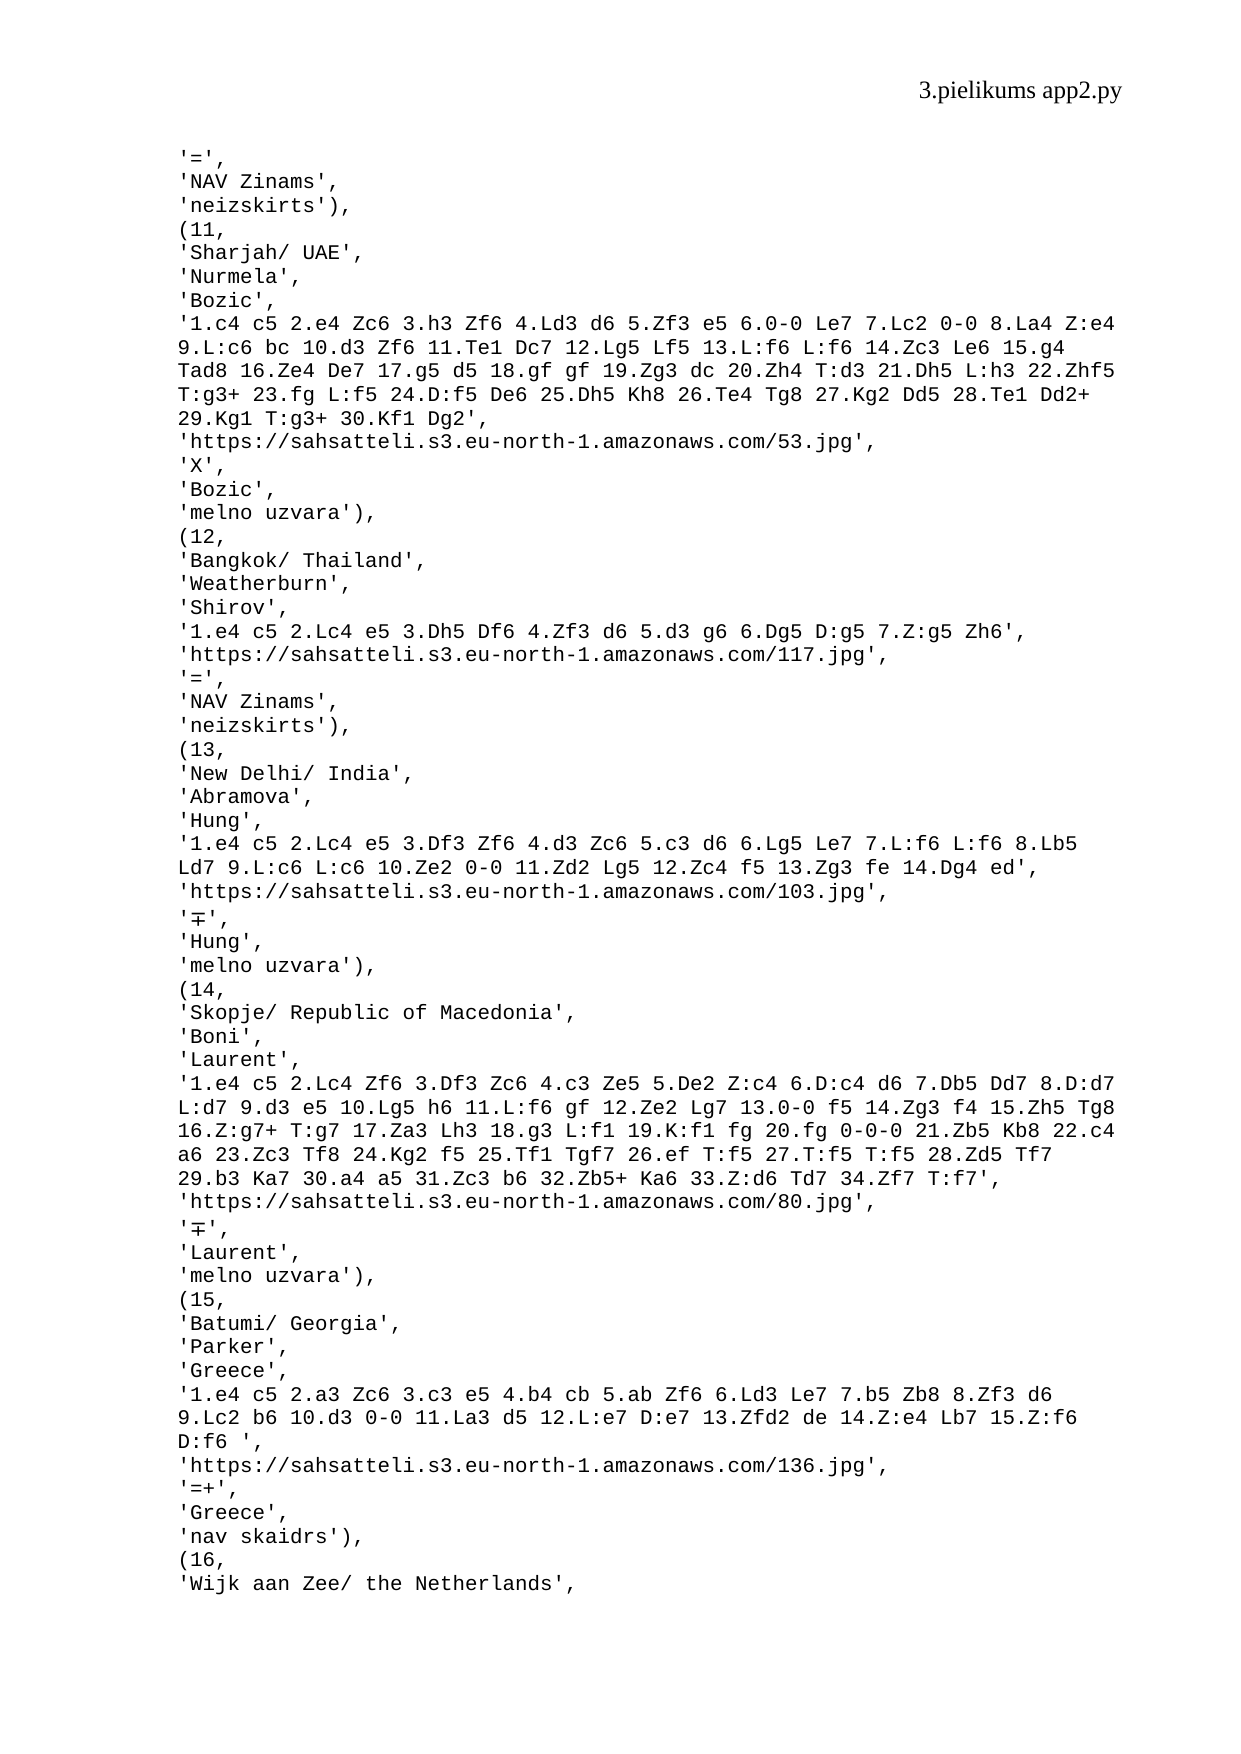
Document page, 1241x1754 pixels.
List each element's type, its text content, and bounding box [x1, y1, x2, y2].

text 'melno uzvara'), [177, 502, 1122, 526]
text 'Greece', [177, 1360, 1122, 1384]
text 'Boni', [177, 1026, 1122, 1049]
text 'Skopje/ Republic of Macedonia', [177, 1002, 1122, 1026]
text 'https://sahsatteli.s3.eu-north-1.amazonaws.com/117.jpg', [177, 644, 1122, 668]
text 'melno uzvara'), [177, 955, 1122, 978]
text 'Bozic', [177, 479, 1122, 502]
text 'neizskirts'), [177, 715, 1122, 739]
text 'nav skaidrs'), [177, 1526, 1122, 1549]
text 'Sharjah/ UAE', [177, 242, 1122, 266]
text 'melno uzvara'), [177, 1266, 1122, 1289]
text 'Hung', [177, 810, 1122, 833]
text (16, [177, 1549, 1122, 1573]
text '∓', [177, 1215, 1122, 1242]
text 'Shirov', [177, 597, 1122, 621]
text 'Greece', [177, 1502, 1122, 1526]
text '1.c4 c5 2.e4 Zc6 3.h3 Zf6 4.Ld3 d6 5.Zf3 e5 6.0-0 Le7 7.Lc2 0-0 8.La4 Z:e4 9.L:c6 bc 10.d3 Zf6 11.Te1 Dc7 12.Lg5 Lf5 13.L:f6 L:f6 14.Zc3 Le6 15.g4 Tad8 16.Ze4 De7 17.g5 d5 18.gf gf 19.Zg3 dc 20.Zh4 T:d3 21.Dh5 L:h3 22.Zhf5 T:g3+ 23.fg L:f5 24.D:f5 De6 25.Dh5 Kh8 26.Te4 Tg8 27.Kg2 Dd5 28.Te1 Dd2+ 29.Kg1 T:g3+ 30.Kf1 Dg2', [177, 313, 1122, 431]
text 'New Delhi/ India', [177, 762, 1122, 786]
text 'Parker', [177, 1336, 1122, 1360]
text '=+', [177, 1478, 1122, 1502]
text (11, [177, 219, 1122, 242]
text 'https://sahsatteli.s3.eu-north-1.amazonaws.com/103.jpg', [177, 881, 1122, 904]
text 'Hung', [177, 931, 1122, 955]
text '1.e4 c5 2.Lc4 e5 3.Df3 Zf6 4.d3 Zc6 5.c3 d6 6.Lg5 Le7 7.L:f6 L:f6 8.Lb5 Ld7 9.L:c6 L:c6 10.Ze2 0-0 11.Zd2 Lg5 12.Zc4 f5 13.Zg3 fe 14.Dg4 ed', [177, 833, 1122, 881]
text (13, [177, 739, 1122, 762]
text '1.e4 c5 2.Lc4 e5 3.Dh5 Df6 4.Zf3 d6 5.d3 g6 6.Dg5 D:g5 7.Z:g5 Zh6', [177, 621, 1122, 644]
text 'https://sahsatteli.s3.eu-north-1.amazonaws.com/136.jpg', [177, 1455, 1122, 1478]
text 'Batumi/ Georgia', [177, 1313, 1122, 1336]
text '=', [177, 148, 1122, 171]
text 'neizskirts'), [177, 195, 1122, 219]
text 'Laurent', [177, 1242, 1122, 1266]
text '=', [177, 668, 1122, 692]
text 'X', [177, 455, 1122, 479]
text '∓', [177, 904, 1122, 931]
text '1.e4 c5 2.a3 Zc6 3.c3 e5 4.b4 cb 5.ab Zf6 6.Ld3 Le7 7.b5 Zb8 8.Zf3 d6 9.Lc2 b6 10.d3 0-0 11.La3 d5 12.L:e7 D:e7 13.Zfd2 de 14.Z:e4 Lb7 15.Z:f6 D:f6 ', [177, 1384, 1122, 1455]
text 'Bozic', [177, 289, 1122, 313]
text 'Laurent', [177, 1049, 1122, 1073]
text 'NAV Zinams', [177, 171, 1122, 195]
text 'Weatherburn', [177, 573, 1122, 597]
text '1.e4 c5 2.Lc4 Zf6 3.Df3 Zc6 4.c3 Ze5 5.De2 Z:c4 6.D:c4 d6 7.Db5 Dd7 8.D:d7 L:d7 9.d3 e5 10.Lg5 h6 11.L:f6 gf 12.Ze2 Lg7 13.0-0 f5 14.Zg3 f4 15.Zh5 Tg8 16.Z:g7+ T:g7 17.Za3 Lh3 18.g3 L:f1 19.K:f1 fg 20.fg 0-0-0 21.Zb5 Kb8 22.c4 a6 23.Zc3 Tf8 24.Kg2 f5 25.Tf1 Tgf7 26.ef T:f5 27.T:f5 T:f5 28.Zd5 Tf7 29.b3 Ka7 30.a4 a5 31.Zc3 b6 32.Zb5+ Ka6 33.Z:d6 Td7 34.Zf7 T:f7', [177, 1073, 1122, 1191]
text 'Abramova', [177, 786, 1122, 810]
text 'Bangkok/ Thailand', [177, 550, 1122, 573]
text (12, [177, 526, 1122, 550]
text 'https://sahsatteli.s3.eu-north-1.amazonaws.com/80.jpg', [177, 1191, 1122, 1215]
text 'Wijk aan Zee/ the Netherlands', [177, 1573, 1122, 1597]
text (15, [177, 1289, 1122, 1313]
text 'Nurmela', [177, 266, 1122, 289]
text (14, [177, 978, 1122, 1002]
text 'https://sahsatteli.s3.eu-north-1.amazonaws.com/53.jpg', [177, 431, 1122, 455]
text 'NAV Zinams', [177, 692, 1122, 715]
